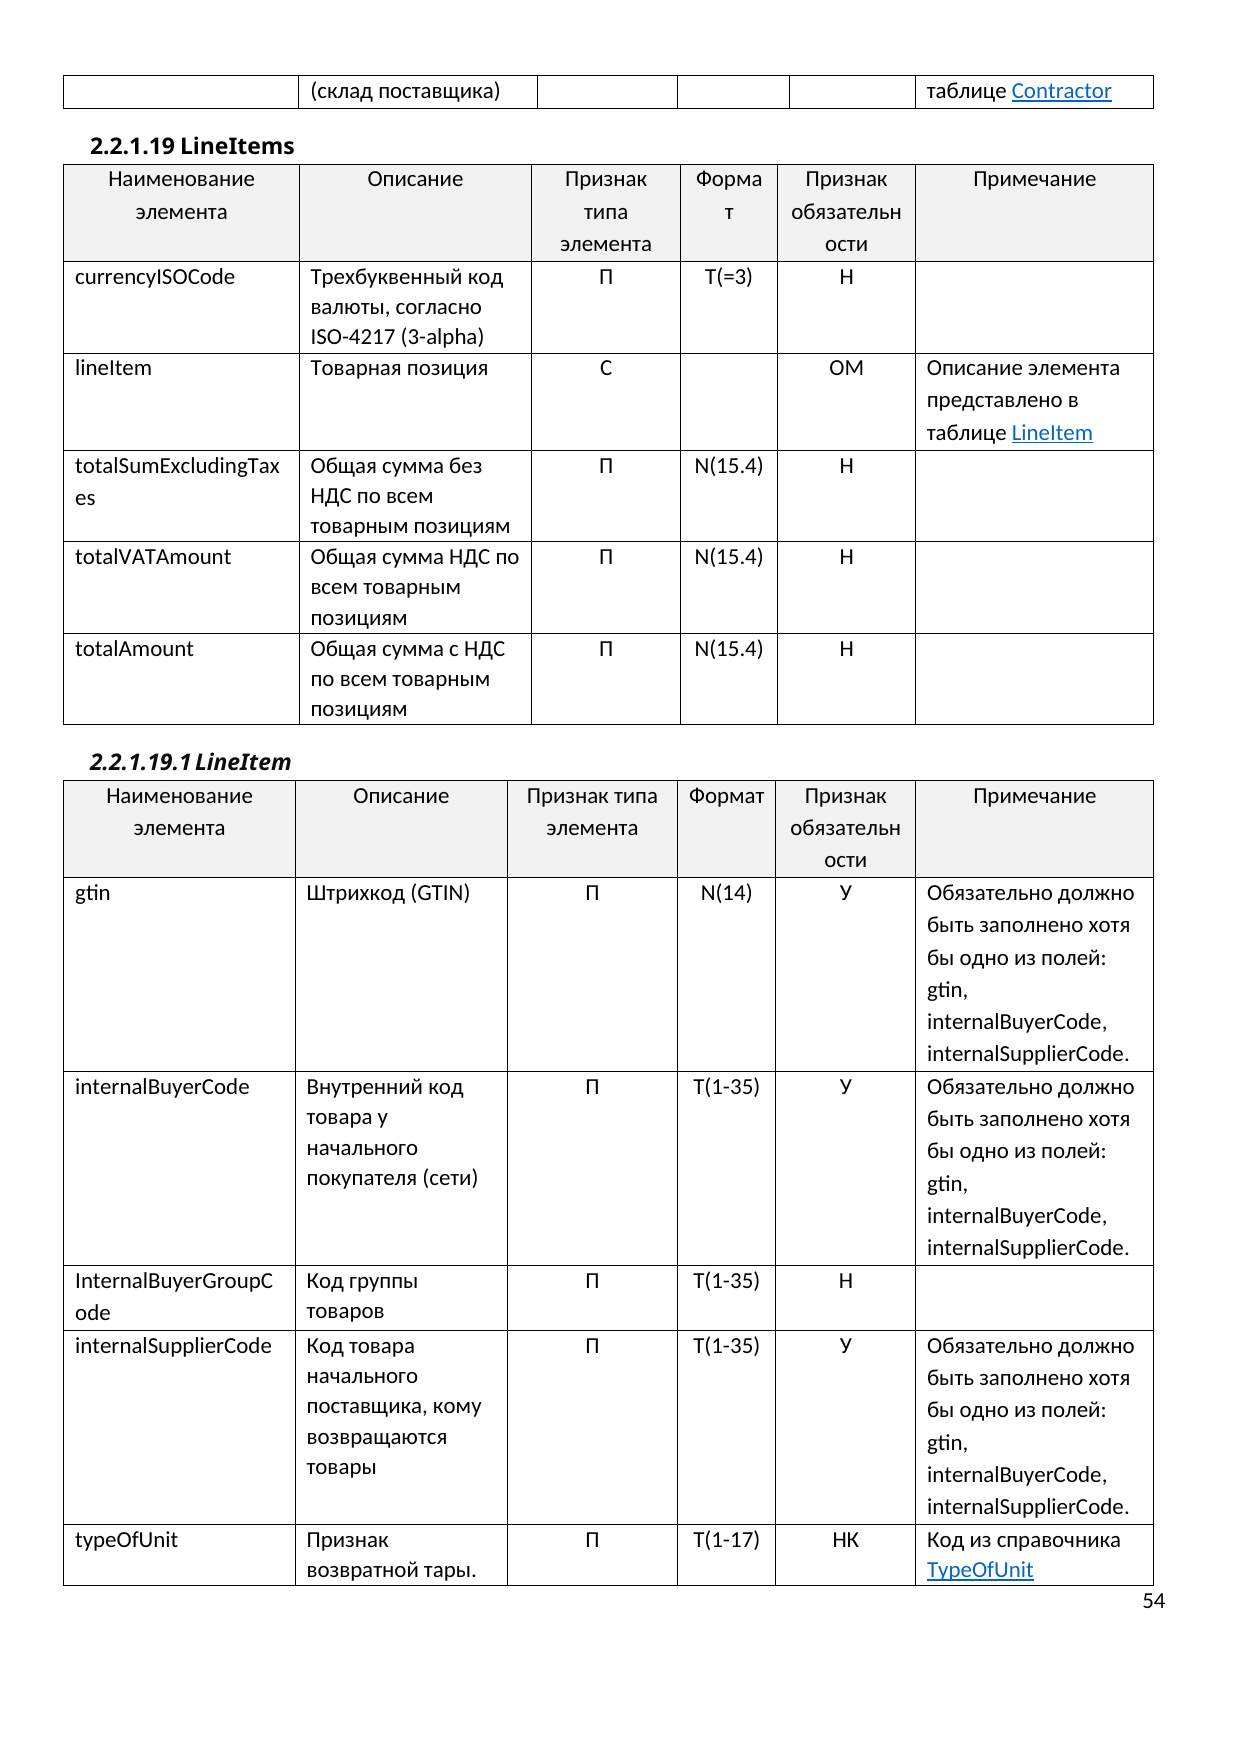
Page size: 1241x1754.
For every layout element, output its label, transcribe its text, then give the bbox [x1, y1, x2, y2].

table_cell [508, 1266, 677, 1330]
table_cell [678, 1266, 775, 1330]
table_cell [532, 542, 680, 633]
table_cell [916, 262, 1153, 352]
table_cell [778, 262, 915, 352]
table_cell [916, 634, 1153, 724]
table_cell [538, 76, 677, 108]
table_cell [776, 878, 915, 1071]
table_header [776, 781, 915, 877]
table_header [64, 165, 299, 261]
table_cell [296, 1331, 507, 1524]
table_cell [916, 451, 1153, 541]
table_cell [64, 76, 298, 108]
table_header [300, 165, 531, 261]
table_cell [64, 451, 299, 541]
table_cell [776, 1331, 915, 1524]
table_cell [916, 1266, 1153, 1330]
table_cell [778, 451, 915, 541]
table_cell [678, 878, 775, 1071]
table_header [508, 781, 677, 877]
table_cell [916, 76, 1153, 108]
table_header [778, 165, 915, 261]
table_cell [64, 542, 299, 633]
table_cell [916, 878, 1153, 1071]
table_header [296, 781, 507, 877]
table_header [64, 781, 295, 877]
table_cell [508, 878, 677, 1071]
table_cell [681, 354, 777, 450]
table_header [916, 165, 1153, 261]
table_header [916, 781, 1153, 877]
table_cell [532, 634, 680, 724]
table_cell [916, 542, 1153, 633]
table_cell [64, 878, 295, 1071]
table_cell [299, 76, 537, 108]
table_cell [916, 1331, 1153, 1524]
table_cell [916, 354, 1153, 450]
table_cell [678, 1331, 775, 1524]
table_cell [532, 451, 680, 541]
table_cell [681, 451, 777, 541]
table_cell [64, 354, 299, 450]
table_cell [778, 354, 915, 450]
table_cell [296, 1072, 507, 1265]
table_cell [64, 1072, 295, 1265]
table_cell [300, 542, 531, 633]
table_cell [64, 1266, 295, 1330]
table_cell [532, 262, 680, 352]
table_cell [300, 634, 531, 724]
subtitle LineItems [90, 130, 1165, 161]
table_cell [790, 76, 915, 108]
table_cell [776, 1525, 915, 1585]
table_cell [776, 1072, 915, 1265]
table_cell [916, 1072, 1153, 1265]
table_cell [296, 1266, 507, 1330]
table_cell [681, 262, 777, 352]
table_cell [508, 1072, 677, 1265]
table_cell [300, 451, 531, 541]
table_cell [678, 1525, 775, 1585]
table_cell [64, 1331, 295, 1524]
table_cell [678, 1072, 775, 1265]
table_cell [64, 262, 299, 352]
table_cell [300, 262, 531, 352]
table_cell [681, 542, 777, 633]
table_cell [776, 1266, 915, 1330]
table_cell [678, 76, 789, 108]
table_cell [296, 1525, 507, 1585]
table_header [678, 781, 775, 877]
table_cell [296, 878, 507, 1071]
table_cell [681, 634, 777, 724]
subtitle LineItem [90, 746, 1165, 777]
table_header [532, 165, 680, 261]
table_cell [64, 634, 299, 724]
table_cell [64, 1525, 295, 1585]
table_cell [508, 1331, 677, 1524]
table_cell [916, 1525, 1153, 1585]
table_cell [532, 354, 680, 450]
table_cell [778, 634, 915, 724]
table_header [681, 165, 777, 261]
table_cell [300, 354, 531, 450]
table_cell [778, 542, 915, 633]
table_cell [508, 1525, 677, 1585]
